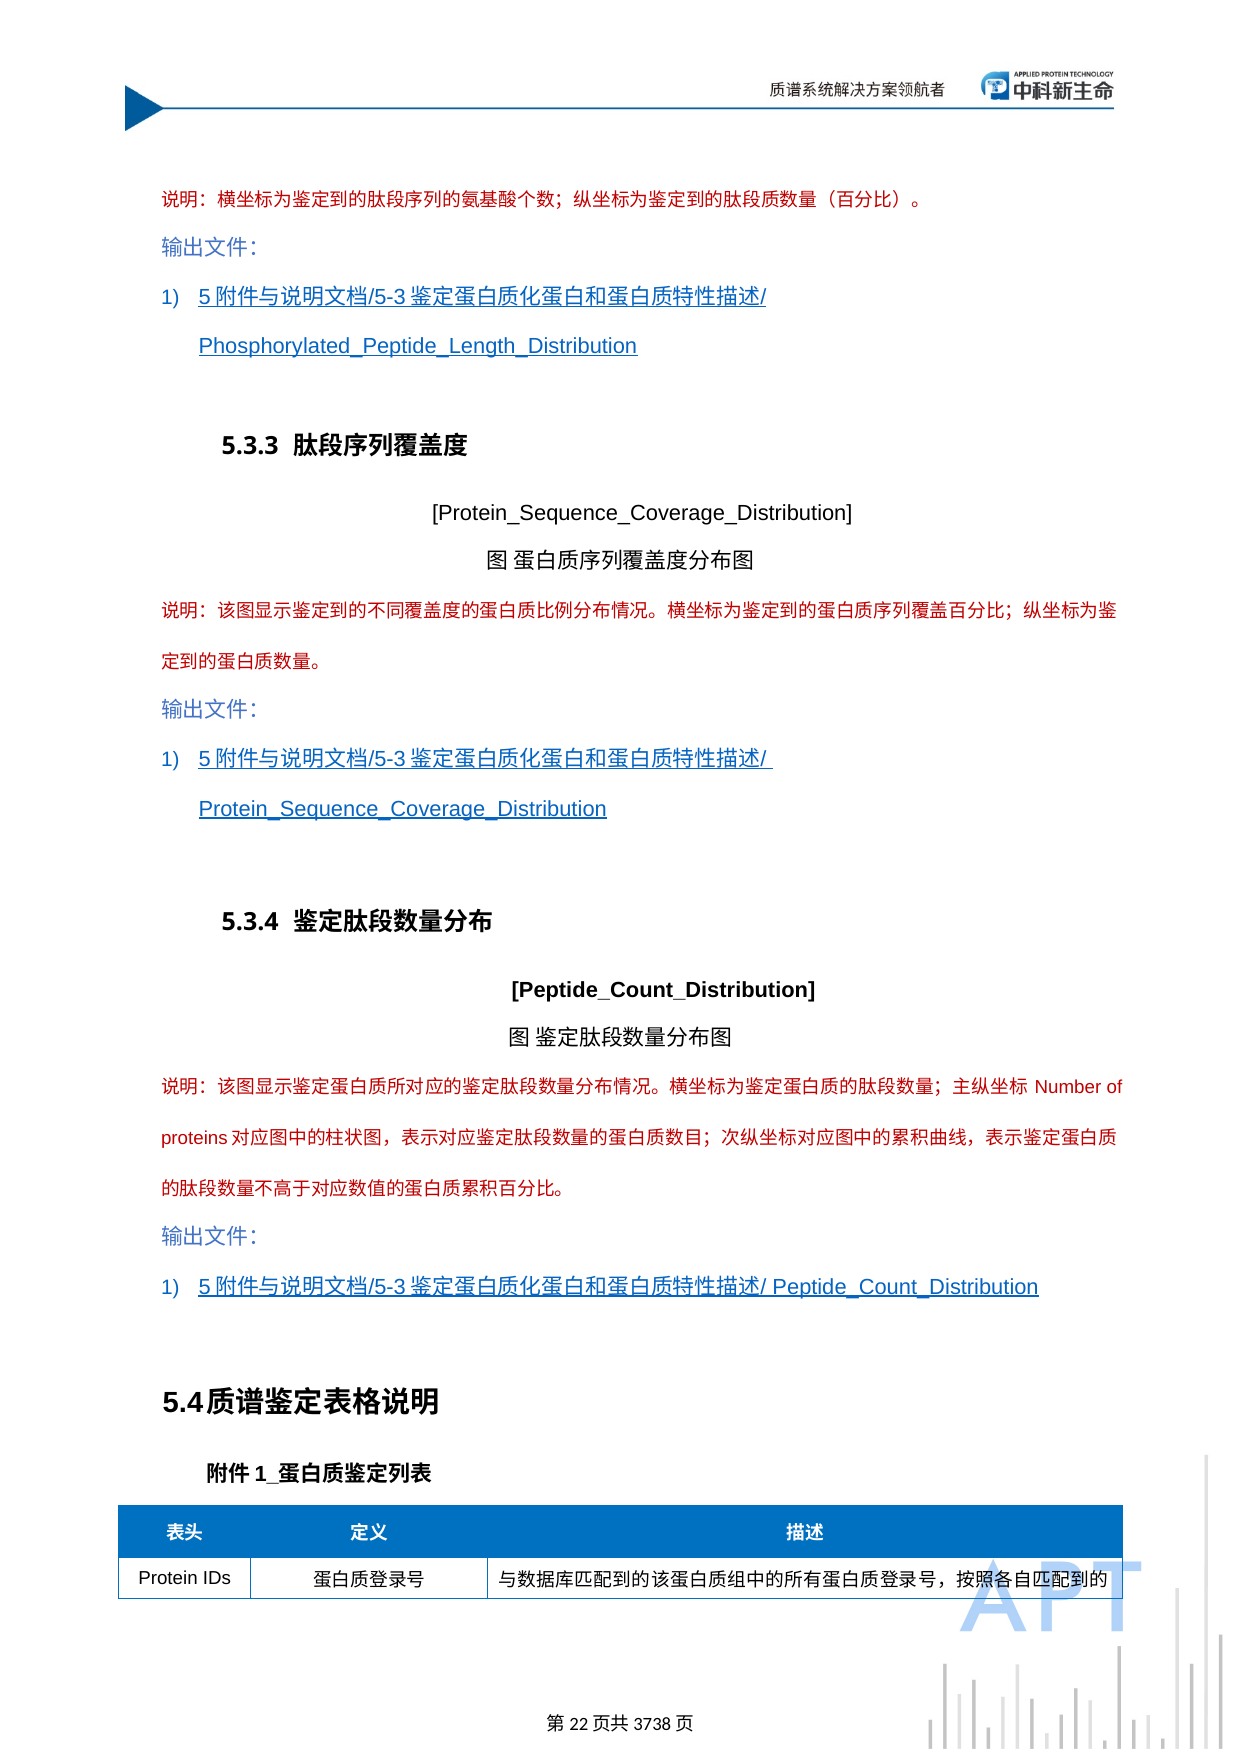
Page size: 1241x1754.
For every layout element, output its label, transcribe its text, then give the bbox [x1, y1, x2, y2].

text 图 蛋白质序列覆盖度分布图 [118, 542, 1122, 576]
text 说明：横坐标为鉴定到的肽段序列的氨基酸个数；纵坐标为鉴定到的肽段质数量（百分比）。 [161, 130, 1122, 215]
list [Peptide_Count_Distribution] [161, 972, 1122, 1006]
list 质谱鉴定表格说明 [162, 1366, 1122, 1434]
list 肽段序列覆盖度 [118, 409, 1122, 477]
table_header 定义 [251, 1506, 487, 1556]
text 输出文件： [161, 1218, 1122, 1252]
list 5附件与说明文档/5-3鉴定蛋白质化蛋白和蛋白质特性描述/Phosphorylated_Peptide_Length_Distribution [161, 278, 1122, 363]
list 5附件与说明文档/5-3鉴定蛋白质化蛋白和蛋白质特性描述/ Protein_Sequence_Coverage_Distribution [161, 740, 1122, 825]
picture [125, 8, 1123, 135]
text 输出文件： [161, 690, 1122, 724]
table_header 描述 [488, 1506, 1122, 1556]
text 输出文件： [161, 228, 1122, 262]
list 5附件与说明文档/5-3鉴定蛋白质化蛋白和蛋白质特性描述/ Peptide_Count_Distribution [161, 1268, 1122, 1302]
list [Protein_Sequence_Coverage_Distribution] [161, 496, 1122, 529]
list 附件1_蛋白质鉴定列表 [206, 1455, 1122, 1489]
list 鉴定肽段数量分布 [118, 886, 1122, 954]
text 说明：该图显示鉴定到的不同覆盖度的蛋白质比例分布情况。横坐标为鉴定到的蛋白质序列覆盖百分比；纵坐标为鉴定到的蛋白质数量。 [161, 592, 1122, 677]
picture [0, 1450, 1241, 1749]
table_cell Protein IDs [119, 1558, 250, 1598]
table_cell 蛋白质登录号 [251, 1558, 487, 1598]
text 说明：该图显示鉴定蛋白质所对应的鉴定肽段数量分布情况。横坐标为鉴定蛋白质的肽段数量；主纵坐标Number of proteins对应图中的柱状图，表示对应鉴定肽段数量的蛋白质数目；次纵坐标对应图中的累积曲线，表示鉴定蛋白质的肽段数量不高于对应数值的蛋白质累积百分比。 [161, 1068, 1122, 1204]
text 图 鉴定肽段数量分布图 [118, 1019, 1122, 1053]
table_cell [488, 1558, 1122, 1598]
table_header 表头 [119, 1506, 250, 1556]
